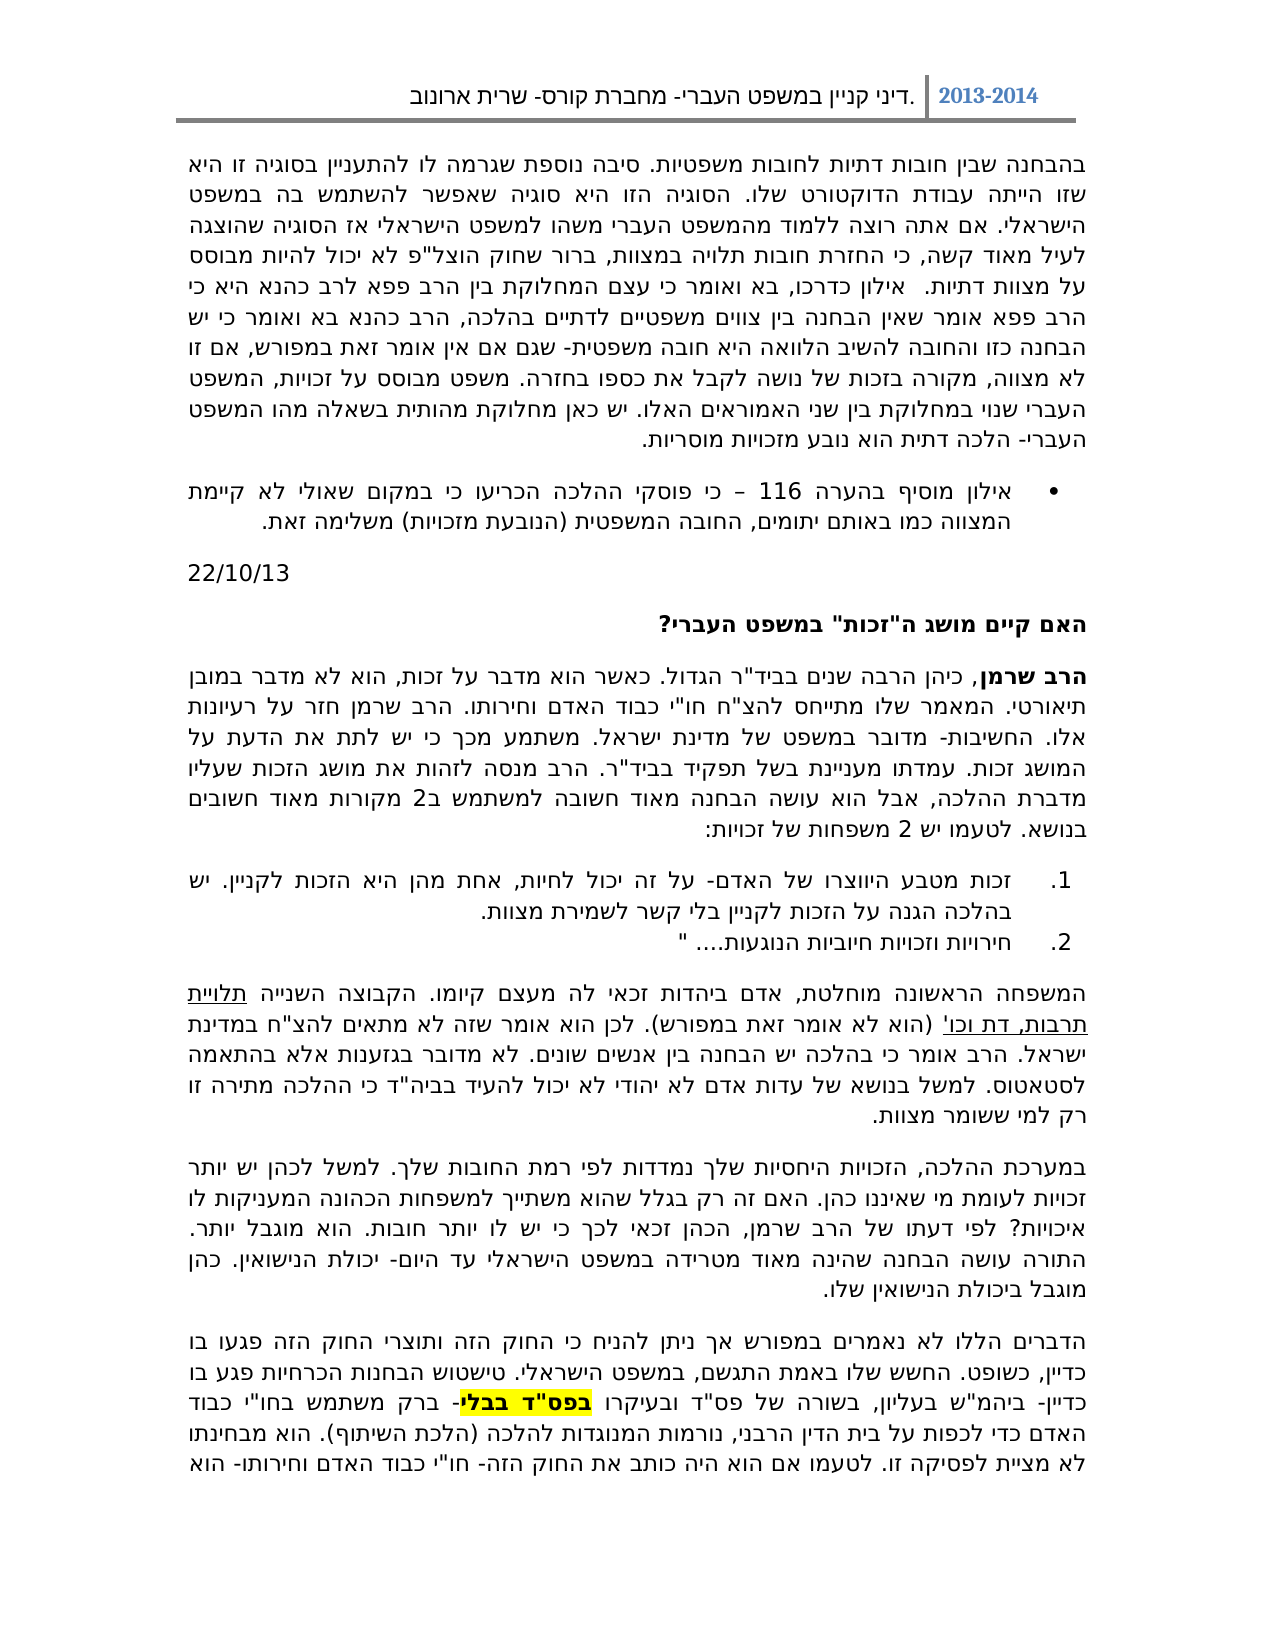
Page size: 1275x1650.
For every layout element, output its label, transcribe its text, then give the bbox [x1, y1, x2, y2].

list זכות מטבע היווצרו של האדם- על זה יכול לחיות, אחת מהן היא הזכות לקניין. יש בהלכה הגנה על הזכות לקניין בלי קשר לשמירת מצוות. [187, 867, 1050, 925]
text האם קיים מושג ה"זכות" במשפט העברי? [187, 611, 1087, 638]
text במערכת ההלכה, הזכויות היחסיות שלך נמדדות לפי רמת החובות שלך. למשל לכהן יש יותר זכויות לעומת מי שאיננו כהן. האם זה רק בגלל שהוא משתייך למשפחות הכהונה המעניקות לו איכויות? לפי דעתו של הרב שרמן, הכהן זכאי לכך כי יש לו יותר חובות. הוא מוגבל יותר. התורה עושה הבחנה שהינה מאוד מטרידה במשפט הישראלי עד היום- יכולת הנישואין. כהן מוגבל ביכולת הנישואין שלו. [187, 1154, 1087, 1303]
list אילון מוסיף בהערה 116 – כי פוסקי ההלכה הכריעו כי במקום שאולי לא קיימת המצווה כמו באותם יתומים, החובה המשפטית (הנובעת מזכויות) משלימה זאת. [187, 478, 1050, 535]
text הרב שרמן, כיהן הרבה שנים בביד"ר הגדול. כאשר הוא מדבר על זכות, הוא לא מדבר במובן תיאורטי. המאמר שלו מתייחס להצ"ח חו"י כבוד האדם וחירותו. הרב שרמן חזר על רעיונות אלו. החשיבות- מדובר במשפט של מדינת ישראל. משתמע מכך כי יש לתת את הדעת על המושג זכות. עמדתו מעניינת בשל תפקיד בביד"ר. הרב מנסה לזהות את מושג הזכות שעליו מדברת ההלכה, אבל הוא עושה הבחנה מאוד חשובה למשתמש ב2 מקורות מאוד חשובים בנושא. לטעמו יש 2 משפחות של זכויות: [187, 663, 1087, 843]
text 22/10/13 [187, 560, 1087, 587]
list חירויות וזכויות חיוביות הנוגעות.... " [187, 929, 1050, 955]
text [187, 151, 1087, 453]
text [187, 1328, 1087, 1477]
text המשפחה הראשונה מוחלטת, אדם ביהדות זכאי לה מעצם קיומו. הקבוצה השנייה תלויית תרבות, דת וכו' (הוא לא אומר זאת במפורש). לכן הוא אומר שזה לא מתאים להצ"ח במדינת ישראל. הרב אומר כי בהלכה יש הבחנה בין אנשים שונים. לא מדובר בגזענות אלא בהתאמה לסטאטוס. למשל בנושא של עדות אדם לא יהודי לא יכול להעיד בביה"ד כי ההלכה מתירה זו רק למי ששומר מצוות. [187, 980, 1087, 1129]
